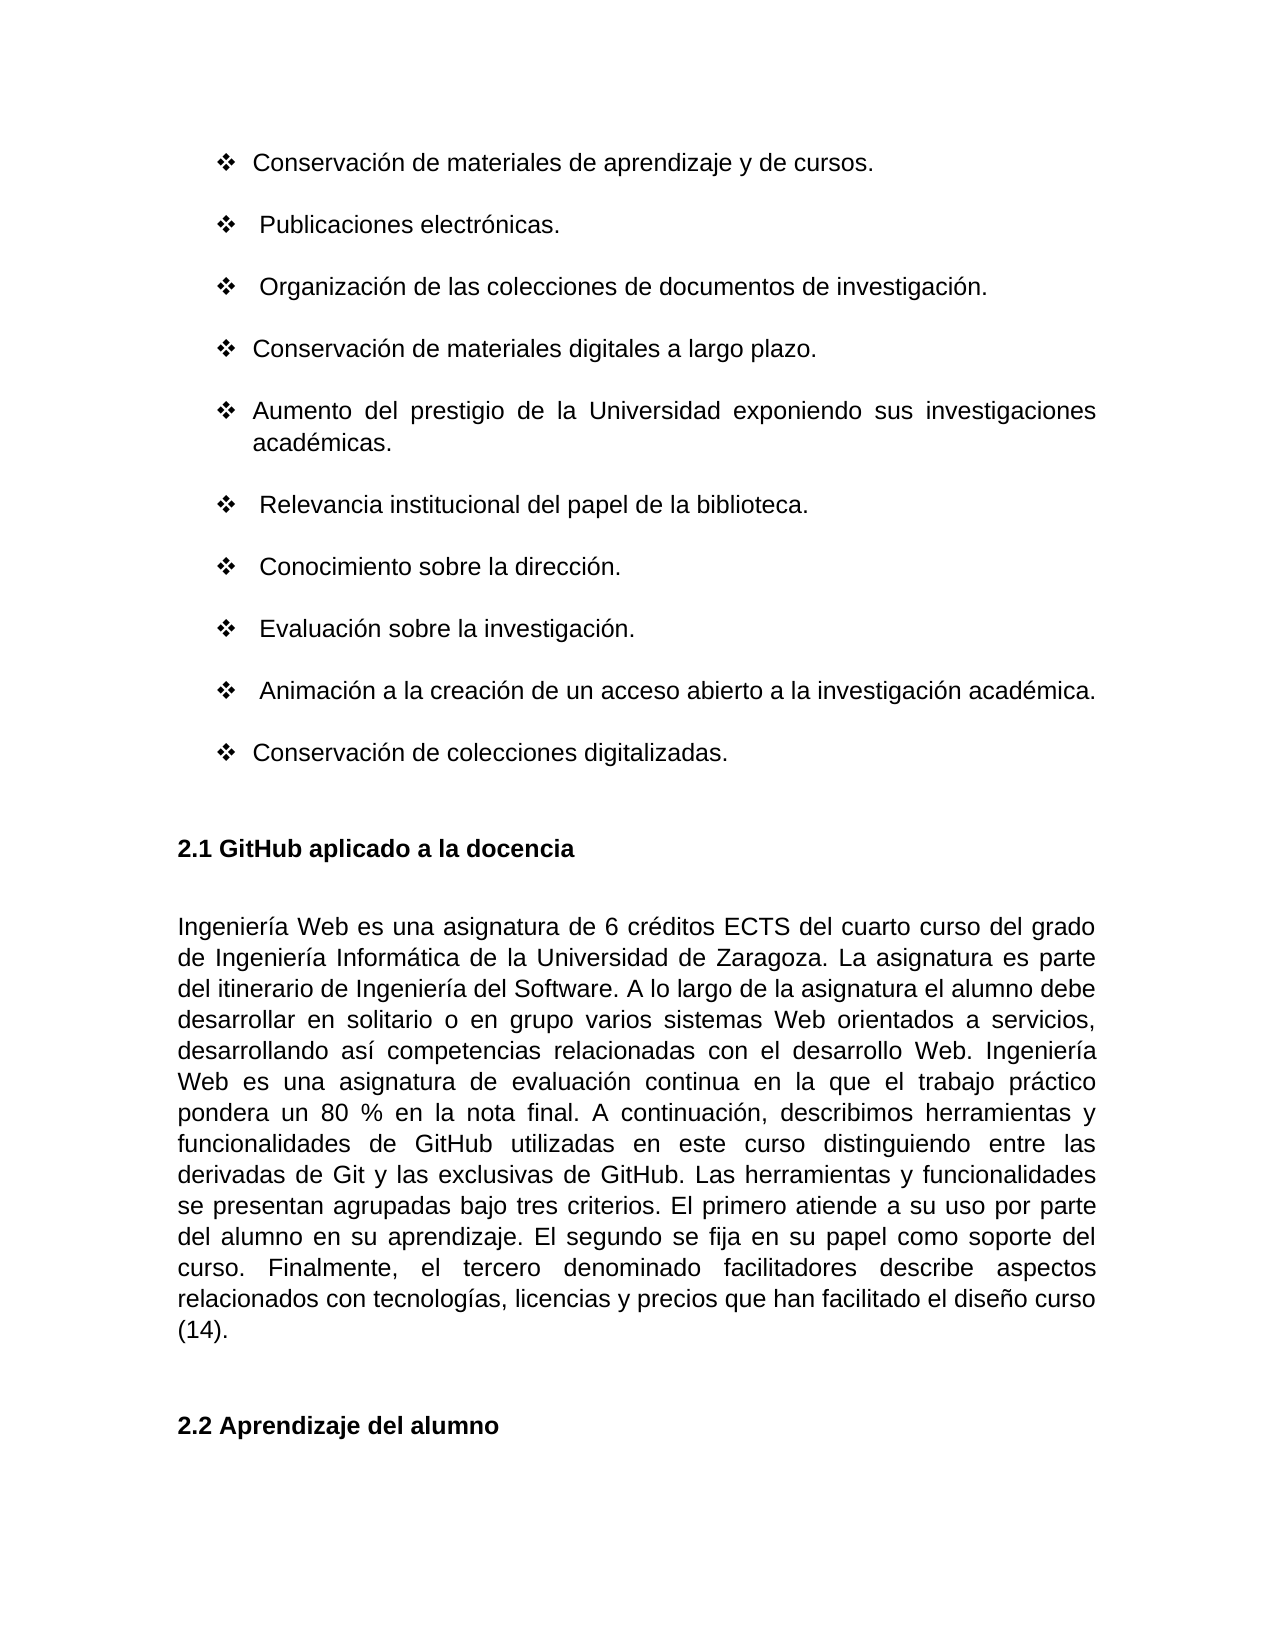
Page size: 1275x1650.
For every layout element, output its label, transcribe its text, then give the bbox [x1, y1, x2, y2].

list Animación a la creación de un acceso abierto a la investigación académica. [215, 676, 1098, 705]
subtitle 2.2 Aprendizaje del alumno [177, 1411, 1098, 1439]
list Evaluación sobre la investigación. [215, 614, 1098, 643]
list Publicaciones electrónicas. [215, 210, 1098, 239]
list Aumento del prestigio de la Universidad exponiendo sus investigaciones académicas. [215, 396, 1098, 456]
list Conservación de materiales digitales a largo plazo. [215, 334, 1098, 363]
text Ingeniería Web es una asignatura de 6 créditos ECTS del cuarto curso del grado de Ingeniería Informática de la Universidad de Zaragoza. La asignatura es parte del itinerario de Ingeniería del Software. A lo largo de la asignatura el alumno debe desarrollar en solitario o en grupo varios sistemas Web orientados a servicios, desarrollando así competencias relacionadas con el desarrollo Web. Ingeniería Web es una asignatura de evaluación continua en la que el trabajo práctico pondera un 80 % en la nota final. A continuación, describimos herramientas y funcionalidades de GitHub utilizadas en este curso distinguiendo entre las derivadas de Git y las exclusivas de GitHub. Las herramientas y funcionalidades se presentan agrupadas bajo tres criterios. El primero atiende a su uso por parte del alumno en su aprendizaje. El segundo se fija en su papel como soporte del curso. Finalmente, el tercero denominado facilitadores describe aspectos relacionados con tecnologías, licencias y precios que han facilitado el diseño curso (14). [177, 912, 1098, 1344]
list Organización de las colecciones de documentos de investigación. [215, 272, 1098, 301]
list Conocimiento sobre la dirección. [215, 552, 1098, 581]
subtitle 2.1 GitHub aplicado a la docencia [177, 834, 1098, 863]
list Conservación de materiales de aprendizaje y de cursos. [215, 148, 1098, 176]
list Conservación de colecciones digitalizadas. [215, 738, 1098, 767]
list Relevancia institucional del papel de la biblioteca. [215, 489, 1098, 518]
